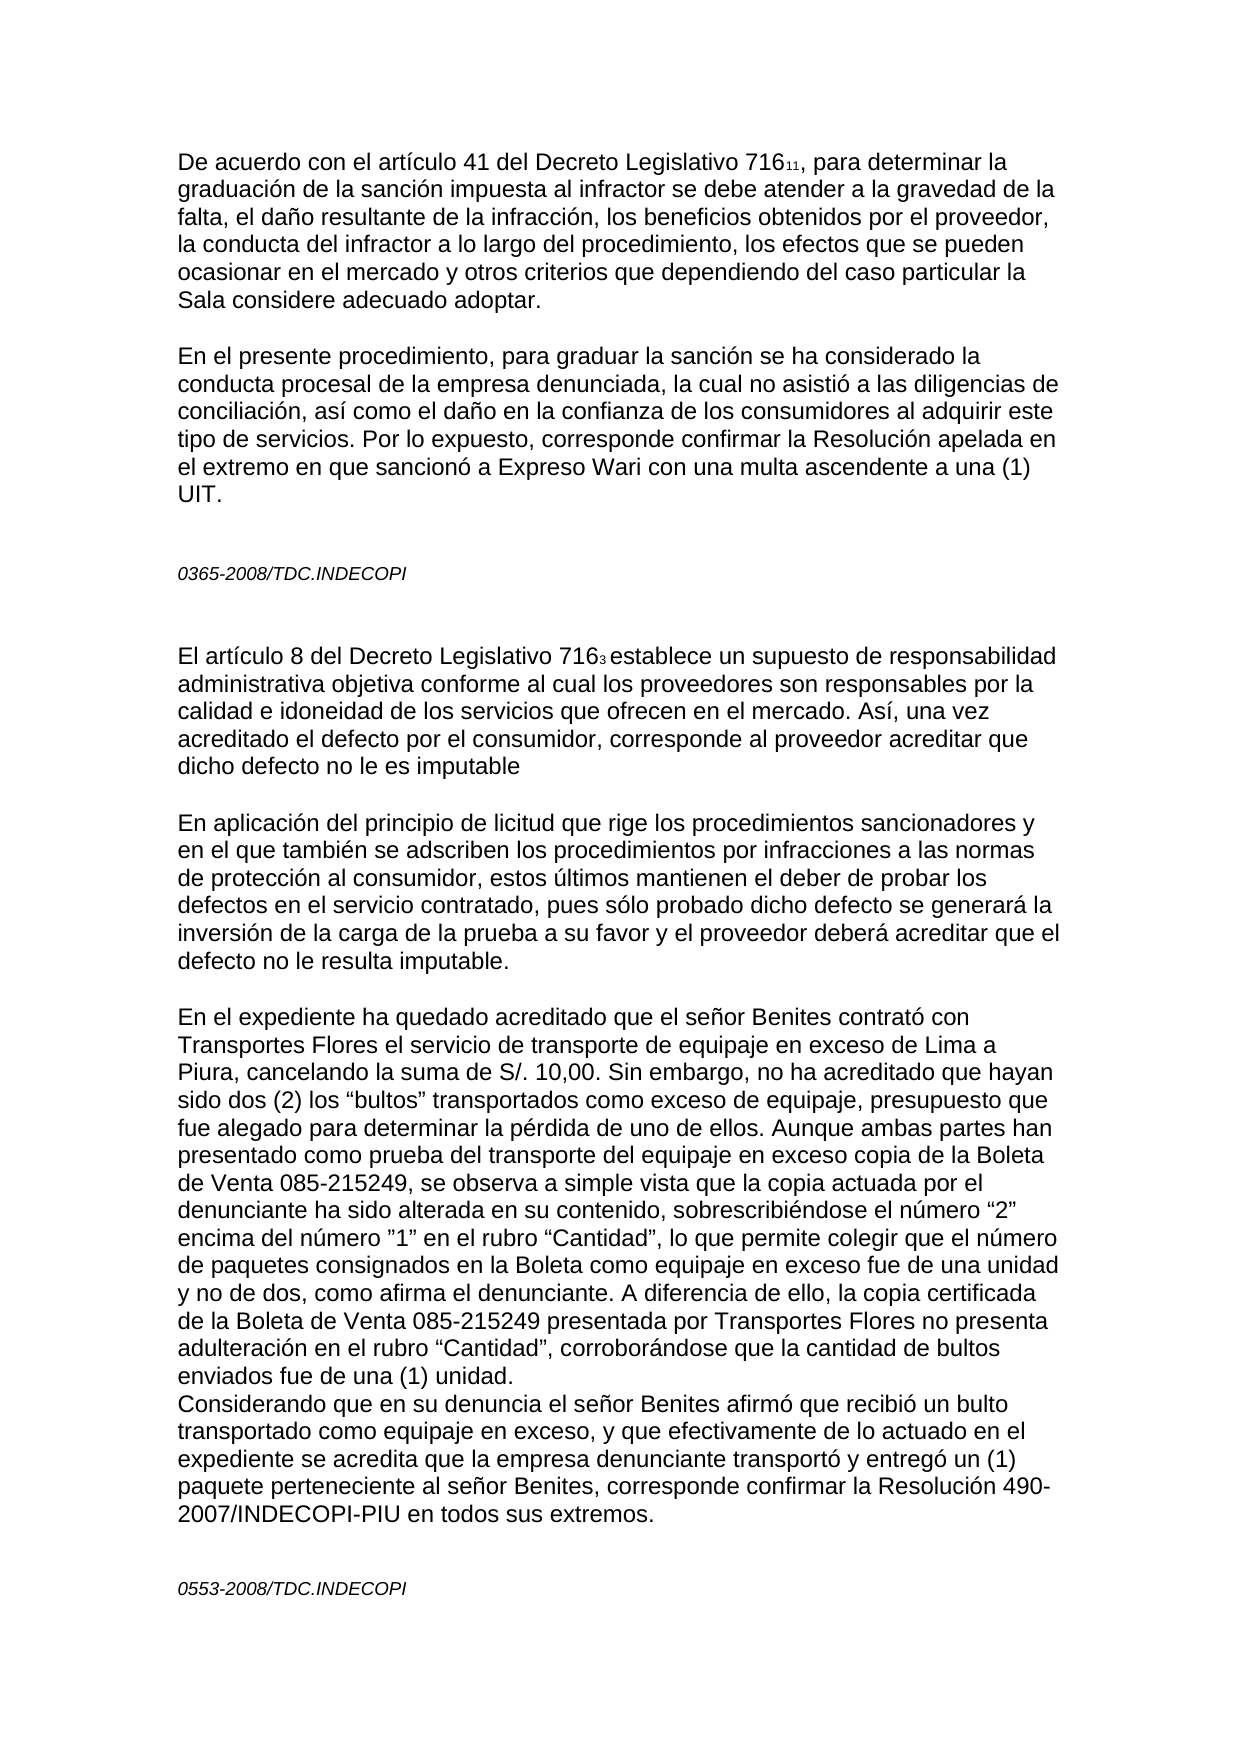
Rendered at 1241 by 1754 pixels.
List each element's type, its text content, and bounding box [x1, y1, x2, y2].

text 0553-2008/TDC.INDECOPI [177, 1578, 1063, 1599]
text De acuerdo con el artículo 41 del Decreto Legislativo 71611, para determinar la graduación de la sanción impuesta al infractor se debe atender a la gravedad de la falta, el daño resultante de la infracción, los beneficios obtenidos por el proveedor, la conducta del infractor a lo largo del procedimiento, los efectos que se pueden ocasionar en el mercado y otros criterios que dependiendo del caso particular la Sala considere adecuado adoptar. [177, 148, 1063, 313]
text En el expediente ha quedado acreditado que el señor Benites contrató con Transportes Flores el servicio de transporte de equipaje en exceso de Lima a Piura, cancelando la suma de S/. 10,00. Sin embargo, no ha acreditado que hayan sido dos (2) los “bultos” transportados como exceso de equipaje, presupuesto que fue alegado para determinar la pérdida de uno de ellos. Aunque ambas partes han presentado como prueba del transporte del equipaje en exceso copia de la Boleta de Venta 085-215249, se observa a simple vista que la copia actuada por el denunciante ha sido alterada en su contenido, sobrescribiéndose el número “2” encima del número ”1” en el rubro “Cantidad”, lo que permite colegir que el número de paquetes consignados en la Boleta como equipaje en exceso fue de una unidad y no de dos, como afirma el denunciante. A diferencia de ello, la copia certificada de la Boleta de Venta 085-215249 presentada por Transportes Flores no presenta adulteración en el rubro “Cantidad”, corroborándose que la cantidad de bultos enviados fue de una (1) unidad. [177, 1003, 1063, 1389]
text En aplicación del principio de licitud que rige los procedimientos sancionadores y en el que también se adscriben los procedimientos por infracciones a las normas de protección al consumidor, estos últimos mantienen el deber de probar los defectos en el servicio contratado, pues sólo probado dicho defecto se generará la inversión de la carga de la prueba a su favor y el proveedor deberá acreditar que el defecto no le resulta imputable. [177, 809, 1063, 974]
text El artículo 8 del Decreto Legislativo 7163 establece un supuesto de responsabilidad administrativa objetiva conforme al cual los proveedores son responsables por la calidad e idoneidad de los servicios que ofrecen en el mercado. Así, una vez acreditado el defecto por el consumidor, corresponde al proveedor acreditar que dicho defecto no le es imputable [177, 642, 1063, 780]
text 0365-2008/TDC.INDECOPI [177, 563, 1063, 584]
text En el presente procedimiento, para graduar la sanción se ha considerado la conducta procesal de la empresa denunciada, la cual no asistió a las diligencias de conciliación, así como el daño en la confianza de los consumidores al adquirir este tipo de servicios. Por lo expuesto, corresponde confirmar la Resolución apelada en el extremo en que sancionó a Expreso Wari con una multa ascendente a una (1) UIT. [177, 342, 1063, 508]
text Considerando que en su denuncia el señor Benites afirmó que recibió un bulto transportado como equipaje en exceso, y que efectivamente de lo actuado en el expediente se acredita que la empresa denunciante transportó y entregó un (1) paquete perteneciente al señor Benites, corresponde confirmar la Resolución 490-2007/INDECOPI-PIU en todos sus extremos. [177, 1389, 1063, 1527]
